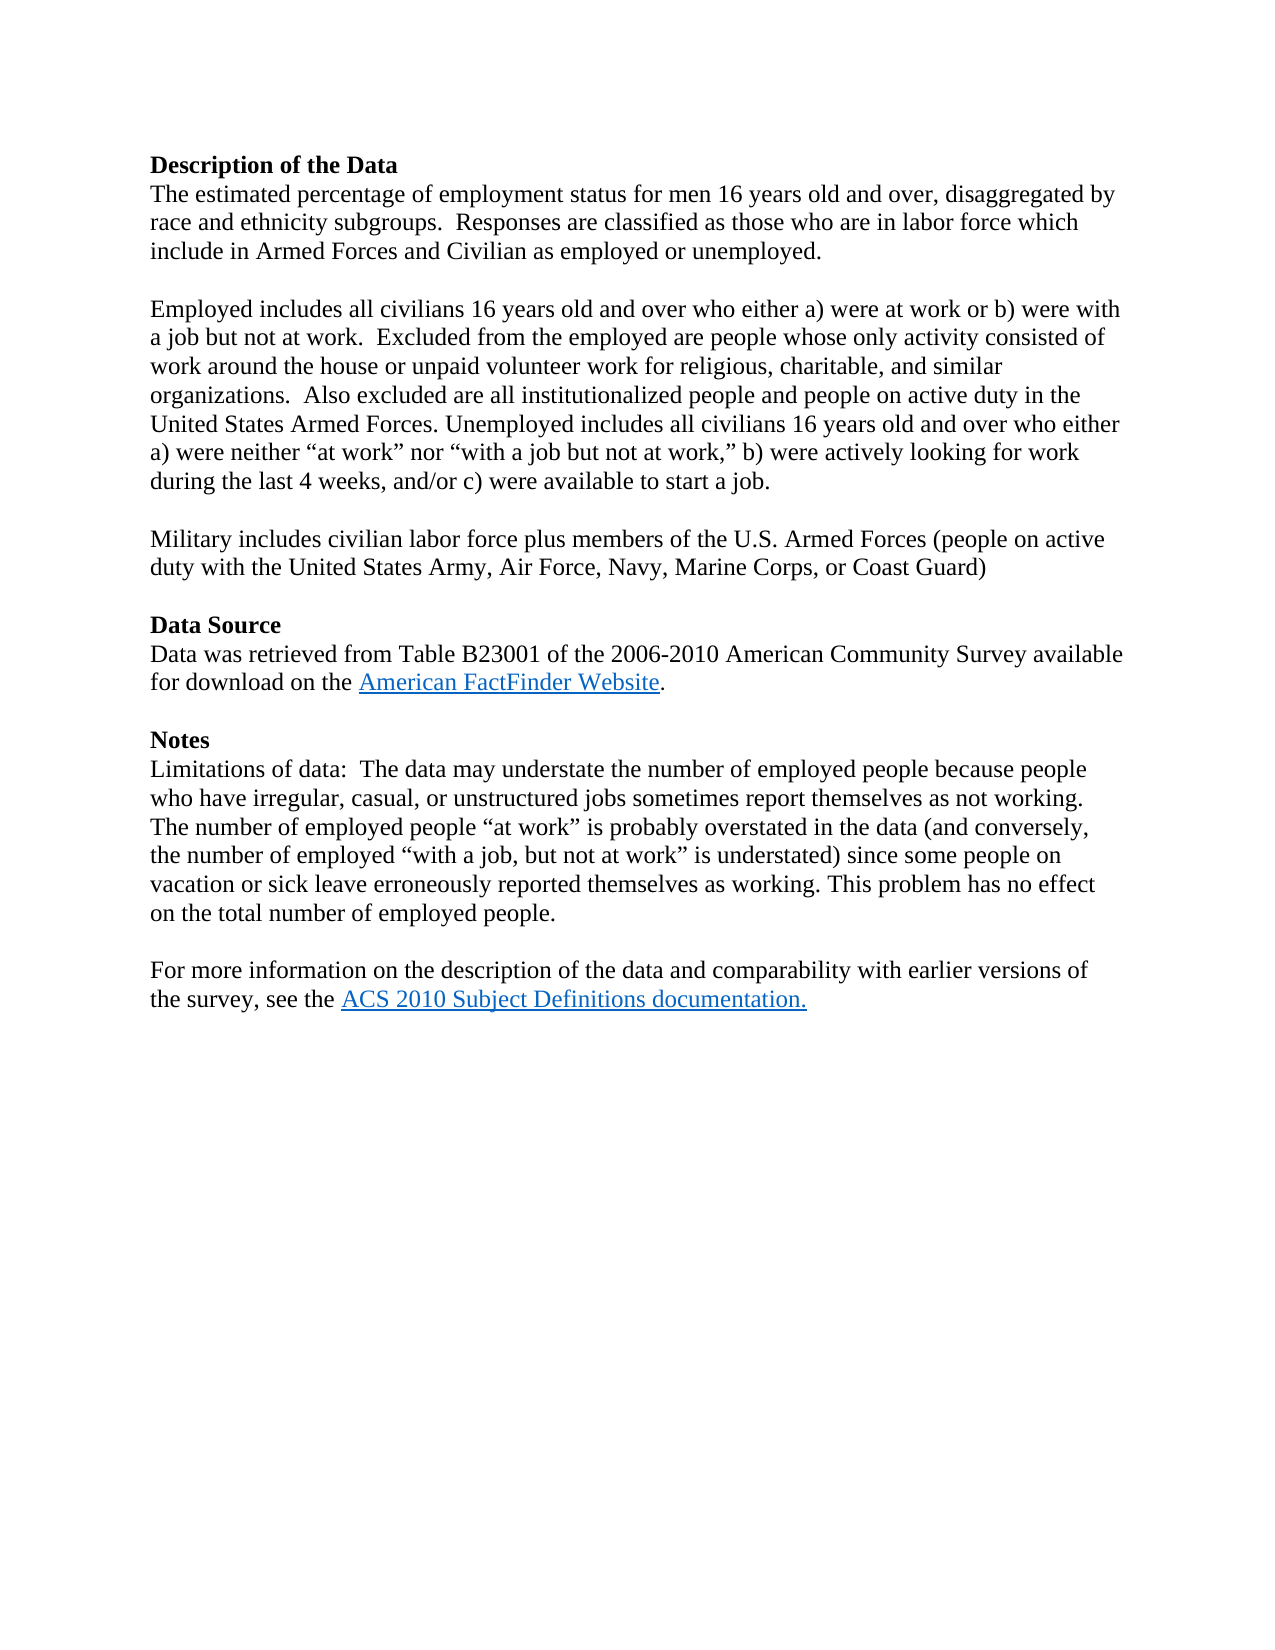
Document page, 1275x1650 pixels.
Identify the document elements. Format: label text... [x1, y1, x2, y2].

text Description of the Data [150, 150, 1125, 179]
text Military includes civilian labor force plus members of the U.S. Armed Forces (people on active duty with the United States Army, Air Force, Navy, Marine Corps, or Coast Guard) [150, 524, 1125, 581]
text For more information on the description of the data and comparability with earlier versions of the survey, see the ACS 2010 Subject Definitions documentation. [150, 955, 1125, 1013]
text Data Source [150, 610, 1125, 639]
text The estimated percentage of employment status for men 16 years old and over, disaggregated by race and ethnicity subgroups. Responses are classified as those who are in labor force which include in Armed Forces and Civilian as employed or unemployed. [150, 179, 1125, 265]
text Employed includes all civilians 16 years old and over who either a) were at work or b) were with a job but not at work. Excluded from the employed are people whose only activity consisted of work around the house or unpaid volunteer work for religious, charitable, and similar organizations. Also excluded are all institutionalized people and people on active duty in the United States Armed Forces. Unemployed includes all civilians 16 years old and over who either a) were neither “at work” nor “with a job but not at work,” b) were actively looking for work during the last 4 weeks, and/or c) were available to start a job. [150, 294, 1125, 495]
text Notes [150, 725, 1125, 754]
text Data was retrieved from Table B23001 of the 2006-2010 American Community Survey available for download on the American FactFinder Website. [150, 639, 1125, 697]
text Limitations of data: The data may understate the number of employed people because people who have irregular, casual, or unstructured jobs sometimes report themselves as not working. The number of employed people “at work” is probably overstated in the data (and conversely, the number of employed “with a job, but not at work” is understated) since some people on vacation or sick leave erroneously reported themselves as working. This problem has no effect on the total number of employed people. [150, 754, 1125, 927]
